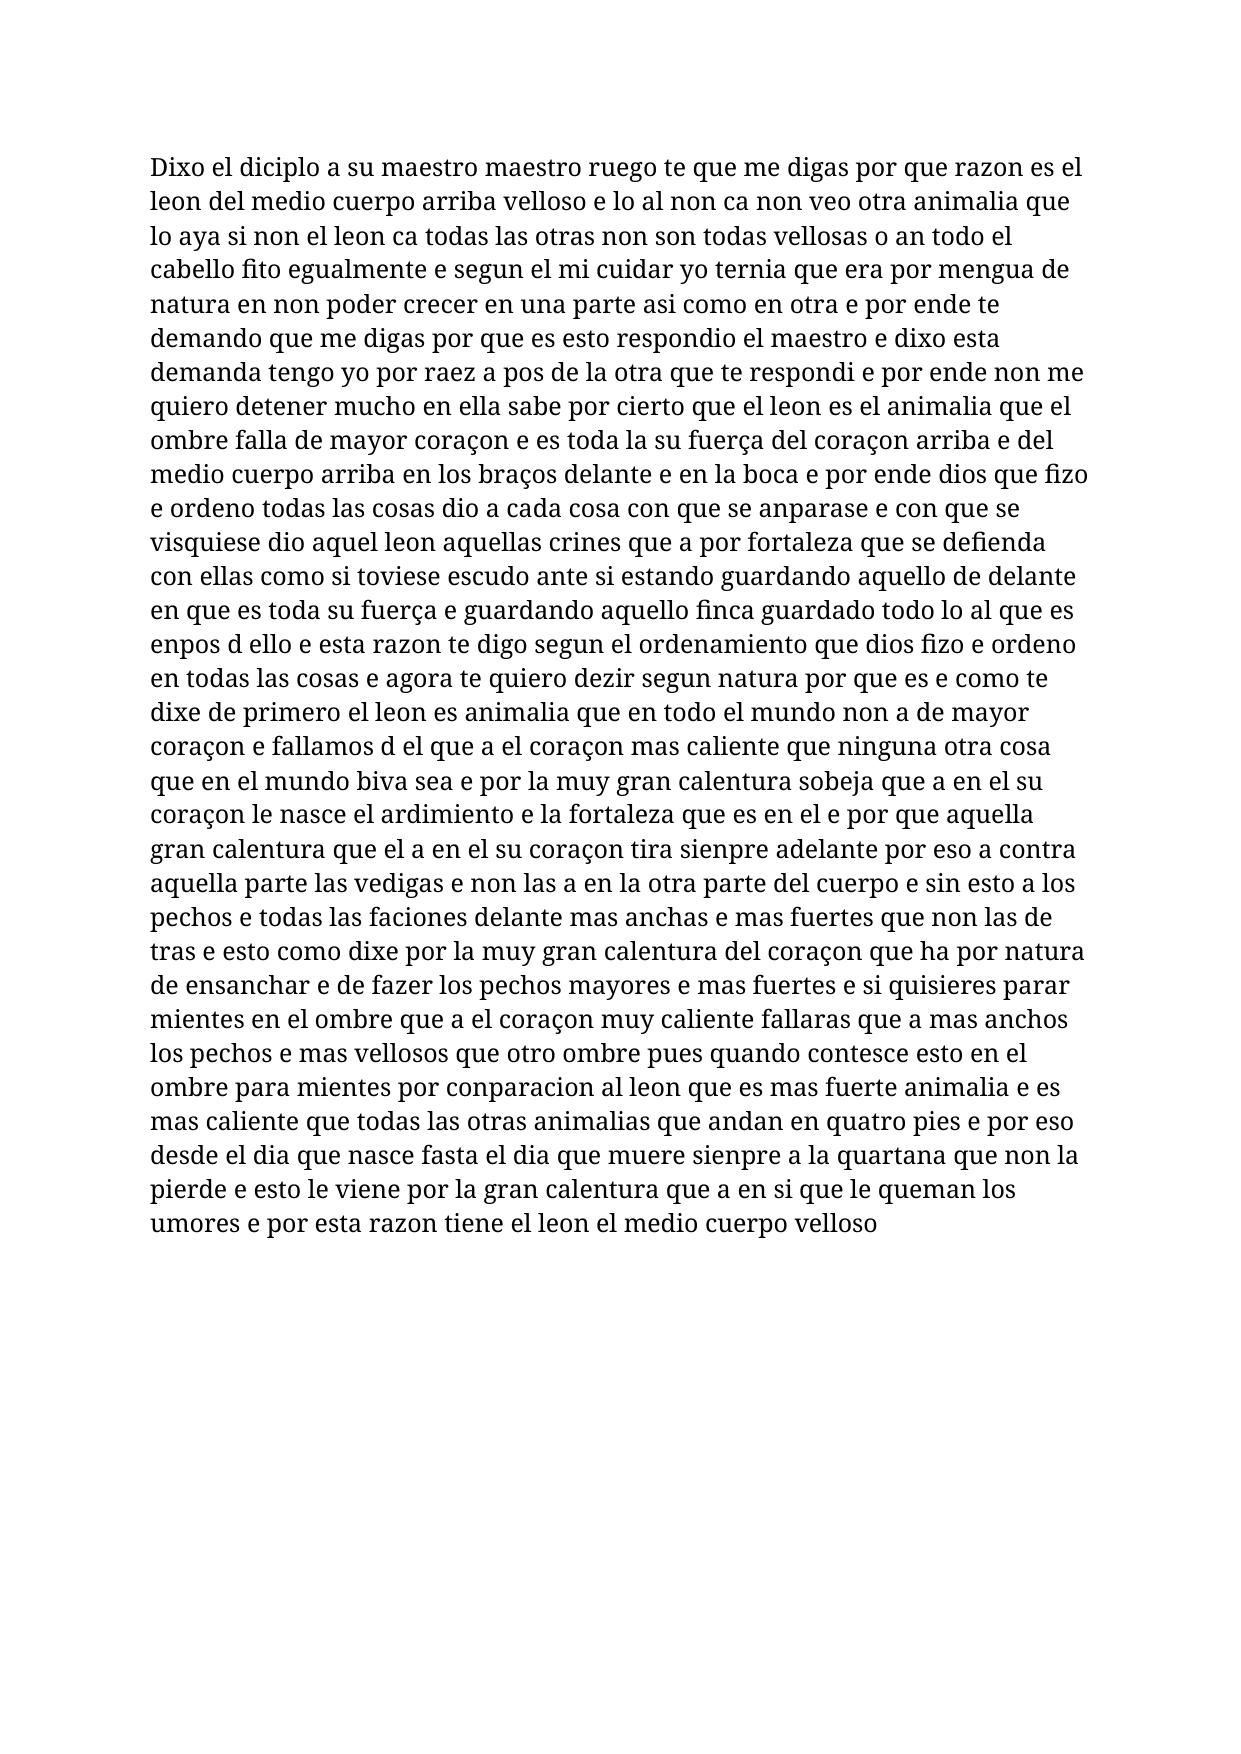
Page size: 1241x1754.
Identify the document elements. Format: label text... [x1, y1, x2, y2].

text Dixo el diciplo a su maestro maestro ruego te que me digas por que razon es el leon del medio cuerpo arriba velloso e lo al non ca non veo otra animalia que lo aya si non el leon ca todas las otras non son todas vellosas o an todo el cabello fito egualmente e segun el mi cuidar yo ternia que era por mengua de natura en non poder crecer en una parte asi como en otra e por ende te demando que me digas por que es esto respondio el maestro e dixo esta demanda tengo yo por raez a pos de la otra que te respondi e por ende non me quiero detener mucho en ella sabe por cierto que el leon es el animalia que el ombre falla de mayor coraçon e es toda la su fuerça del coraçon arriba e del medio cuerpo arriba en los braços delante e en la boca e por ende dios que fizo e ordeno todas las cosas dio a cada cosa con que se anparase e con que se visquiese dio aquel leon aquellas crines que a por fortaleza que se defienda con ellas como si toviese escudo ante si estando guardando aquello de delante en que es toda su fuerça e guardando aquello finca guardado todo lo al que es enpos d ello e esta razon te digo segun el ordenamiento que dios fizo e ordeno en todas las cosas e agora te quiero dezir segun natura por que es e como te dixe de primero el leon es animalia que en todo el mundo non a de mayor coraçon e fallamos d el que a el coraçon mas caliente que ninguna otra cosa que en el mundo biva sea e por la muy gran calentura sobeja que a en el su coraçon le nasce el ardimiento e la fortaleza que es en el e por que aquella gran calentura que el a en el su coraçon tira sienpre adelante por eso a contra aquella parte las vedigas e non las a en la otra parte del cuerpo e sin esto a los pechos e todas las faciones delante mas anchas e mas fuertes que non las de tras e esto como dixe por la muy gran calentura del coraçon que ha por natura de ensanchar e de fazer los pechos mayores e mas fuertes e si quisieres parar mientes en el ombre que a el coraçon muy caliente fallaras que a mas anchos los pechos e mas vellosos que otro ombre pues quando contesce esto en el ombre para mientes por conparacion al leon que es mas fuerte animalia e es mas caliente que todas las otras animalias que andan en quatro pies e por eso desde el dia que nasce fasta el dia que muere sienpre a la quartana que non la pierde e esto le viene por la gran calentura que a en si que le queman los umores e por esta razon tiene el leon el medio cuerpo velloso [150, 150, 1090, 1240]
